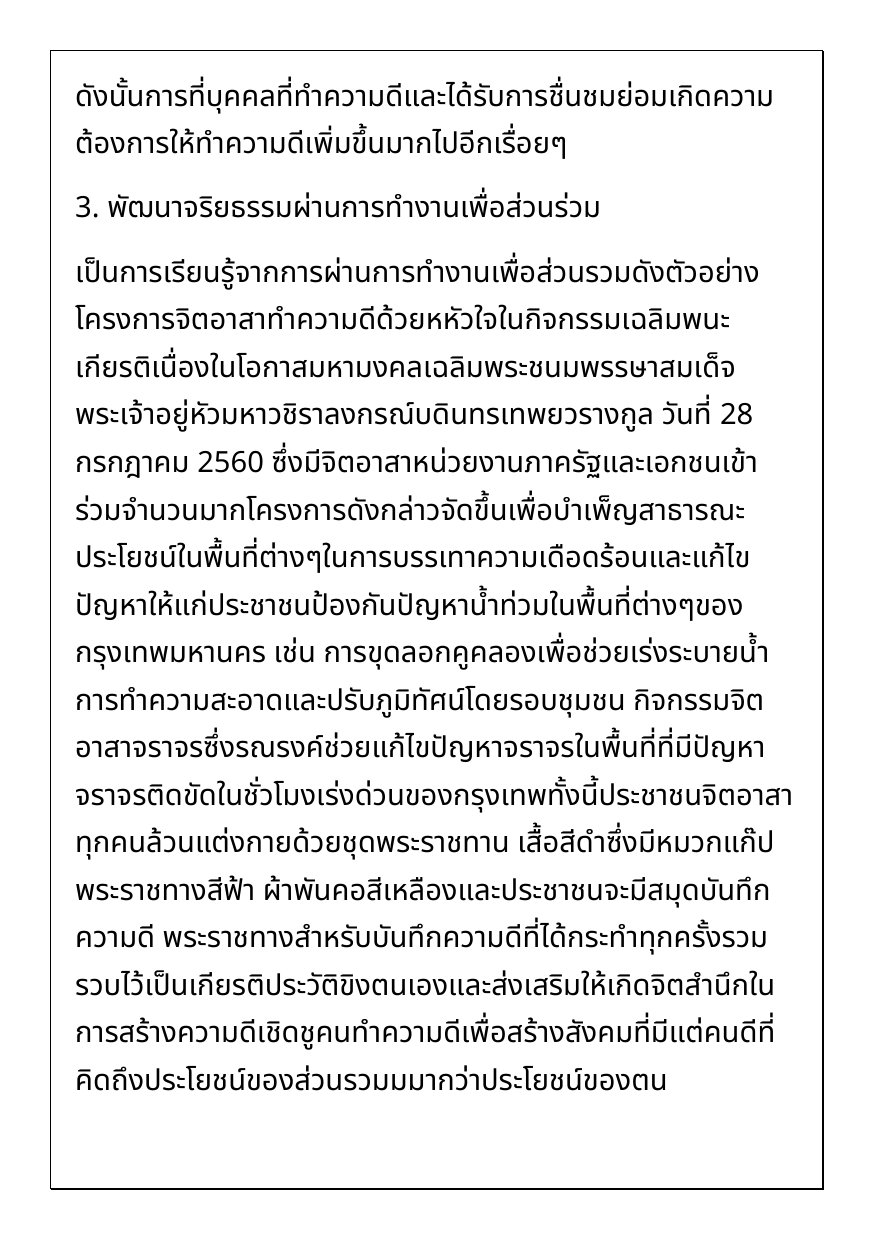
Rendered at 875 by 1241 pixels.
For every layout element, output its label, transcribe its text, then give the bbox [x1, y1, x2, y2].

text เป็นการเรียนรู้จากการผ่านการทำงานเพื่อส่วนรวมดังตัวอย่างโครงการจิตอาสาทำความดีด้วยหหัวใจในกิจกรรมเฉลิมพนะเกียรติเนื่องในโอกาสมหามงคลเฉลิมพระชนมพรรษาสมเด็จพระเจ้าอยู่หัวมหาวชิราลงกรณ์บดินทรเทพยวรางกูล วันที่ 28 กรกฎาคม 2560 ซึ่งมีจิตอาสาหน่วยงานภาครัฐและเอกชนเข้าร่วมจำนวนมากโครงการดังกล่าวจัดขึ้นเพื่อบำเพ็ญสาธารณะประโยชน์ในพื้นที่ต่างๆในการบรรเทาความเดือดร้อนและแก้ไขปัญหาให้แก่ประชาชนป้องกันปัญหาน้ำท่วมในพื้นที่ต่างๆของกรุงเทพมหานคร เช่น การขุดลอกคูคลองเพื่อช่วยเร่งระบายน้ำ การทำความสะอาดและปรับภูมิทัศน์โดยรอบชุมชน กิจกรรมจิตอาสาจราจรซึ่งรณรงค์ช่วยแก้ไขปัญหาจราจรในพื้นที่ที่มีปัญหาจราจรติดขัดในชั่วโมงเร่งด่วนของกรุงเทพทั้งนี้ประชาชนจิตอาสาทุกคนล้วนแต่งกายด้วยชุดพระราชทาน เสื้อสีดำซึ่งมีหมวกแก๊ปพระราชทางสีฟ้า ผ้าพันคอสีเหลืองและประชาชนจะมีสมุดบันทึกความดี พระราชทางสำหรับบันทึกความดีที่ได้กระทำทุกครั้งรวมรวบไว้เป็นเกียรติประวัติขิงตนเองและส่งเสริมให้เกิดจิตสำนึกในการสร้างความดีเชิดชูคนทำความดีเพื่อสร้างสังคมที่มีแต่คนดีที่คิดถึงประโยชน์ของส่วนรวมมมากว่าประโยชน์ของตน [75, 251, 798, 1103]
text ดังนั้นการที่บุคคลที่ทำความดีและได้รับการชื่นชมย่อมเกิดความต้องการให้ทำความดีเพิ่มขึ้นมากไปอีกเรื่อยๆ [75, 75, 798, 167]
text 3. พัฒนาจริยธรรมผ่านการทำงานเพื่อส่วนร่วม [75, 187, 798, 231]
